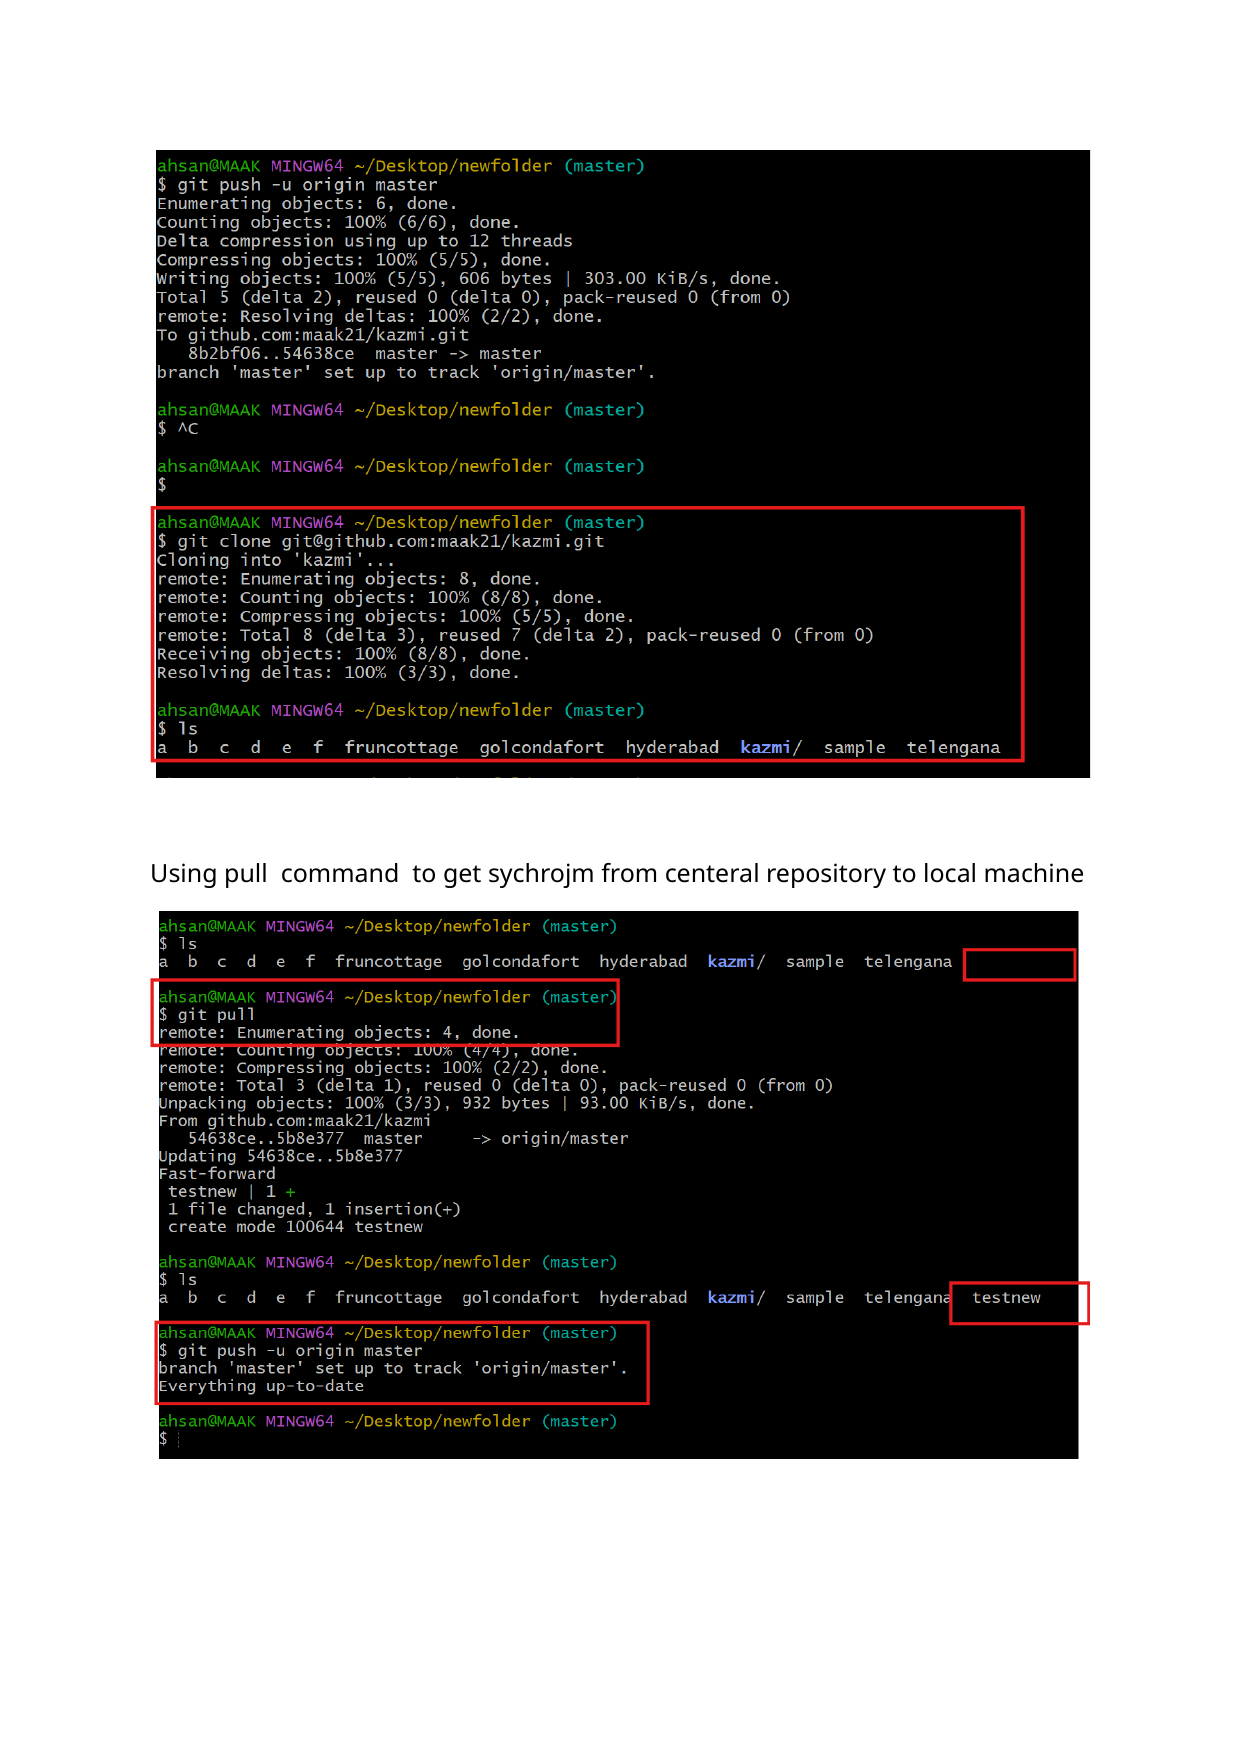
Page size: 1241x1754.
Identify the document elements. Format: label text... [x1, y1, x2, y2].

picture [150, 150, 1091, 778]
text Using pull command to get sychrojm from centeral repository to local machine [150, 856, 1090, 890]
picture [150, 911, 1091, 1459]
